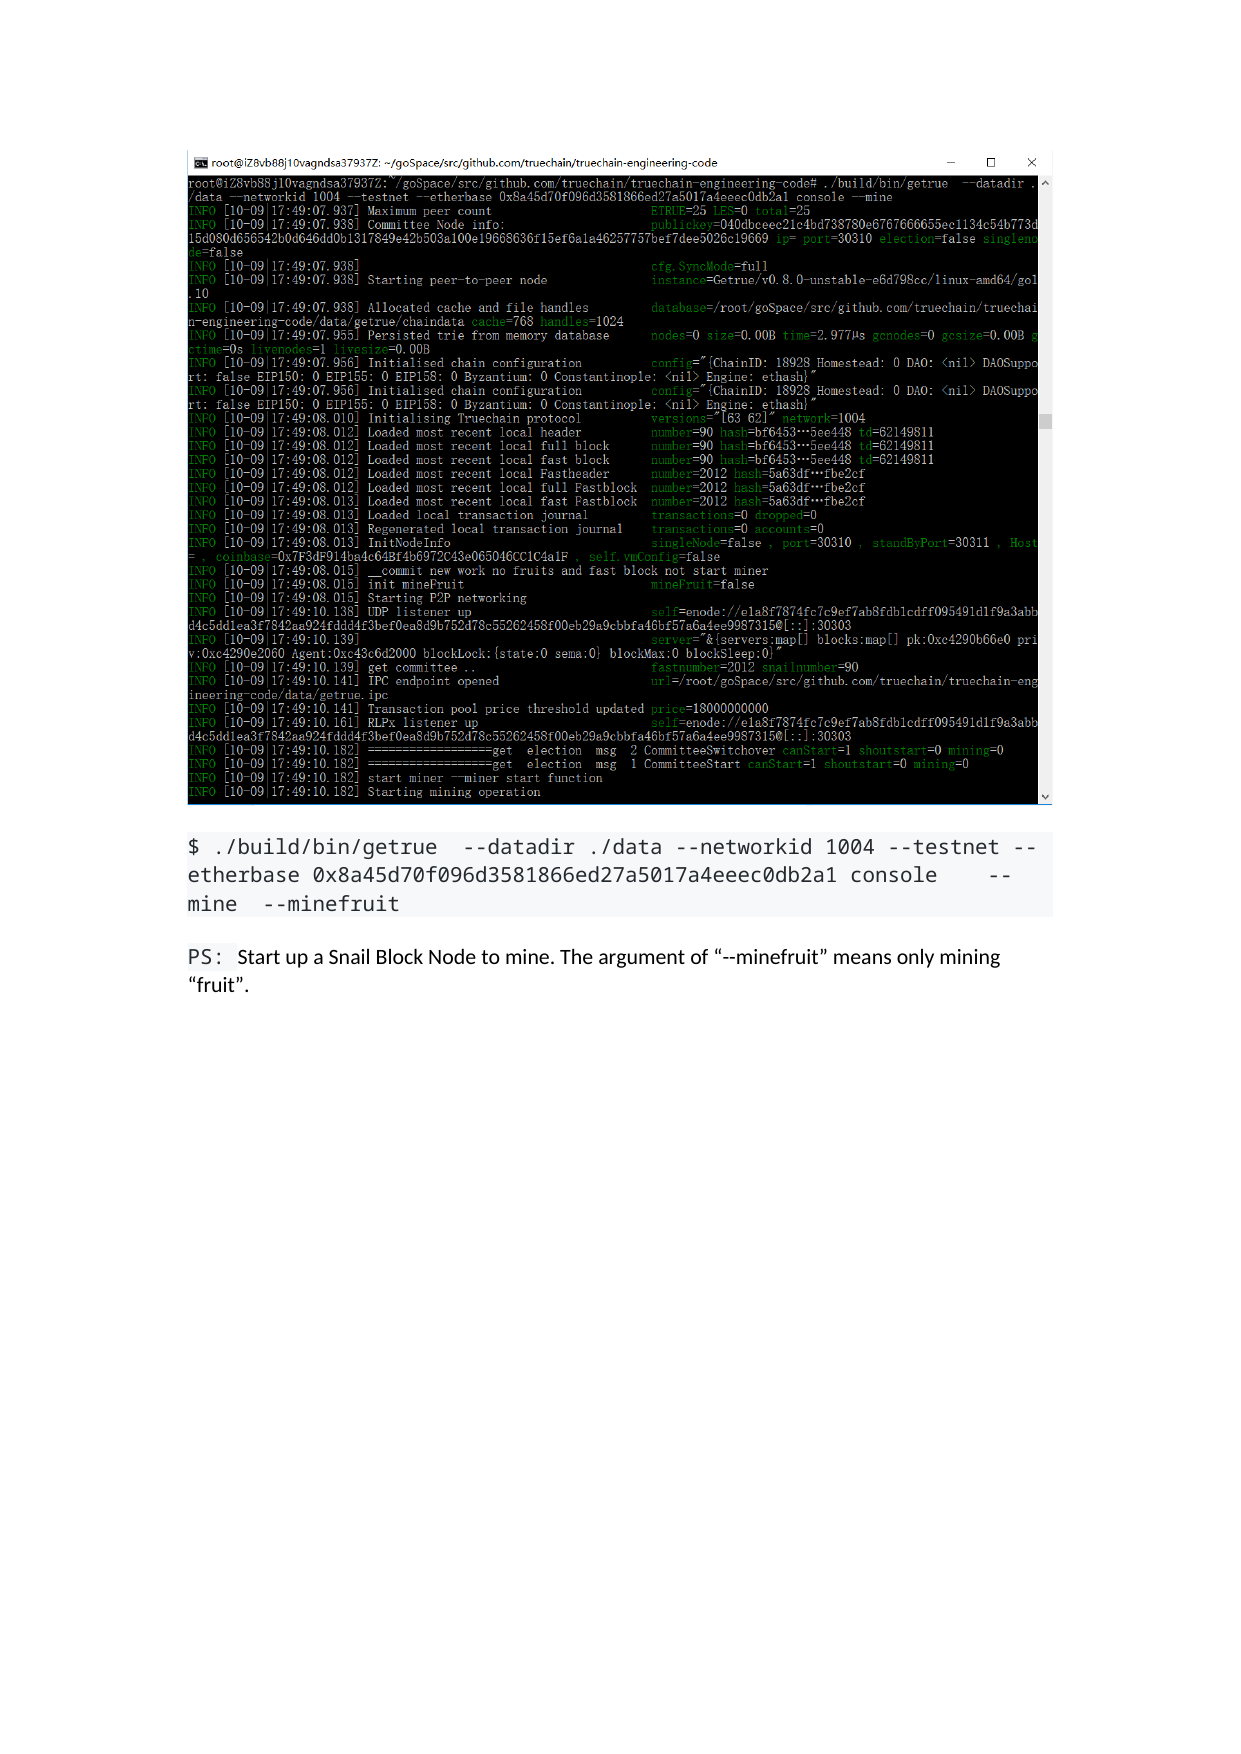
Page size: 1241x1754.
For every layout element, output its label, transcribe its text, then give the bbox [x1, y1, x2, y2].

text PS: Start up a Snail Block Node to mine. The argument of “--minefruit” means only mining “fruit”. [187, 942, 1053, 998]
text $ ./build/bin/getrue --datadir ./data --networkid 1004 --testnet --etherbase 0x8a45d70f096d3581866ed27a5017a4eeec0db2a1 console --mine --minefruit [400, 832, 1053, 917]
picture [187, 150, 1053, 806]
